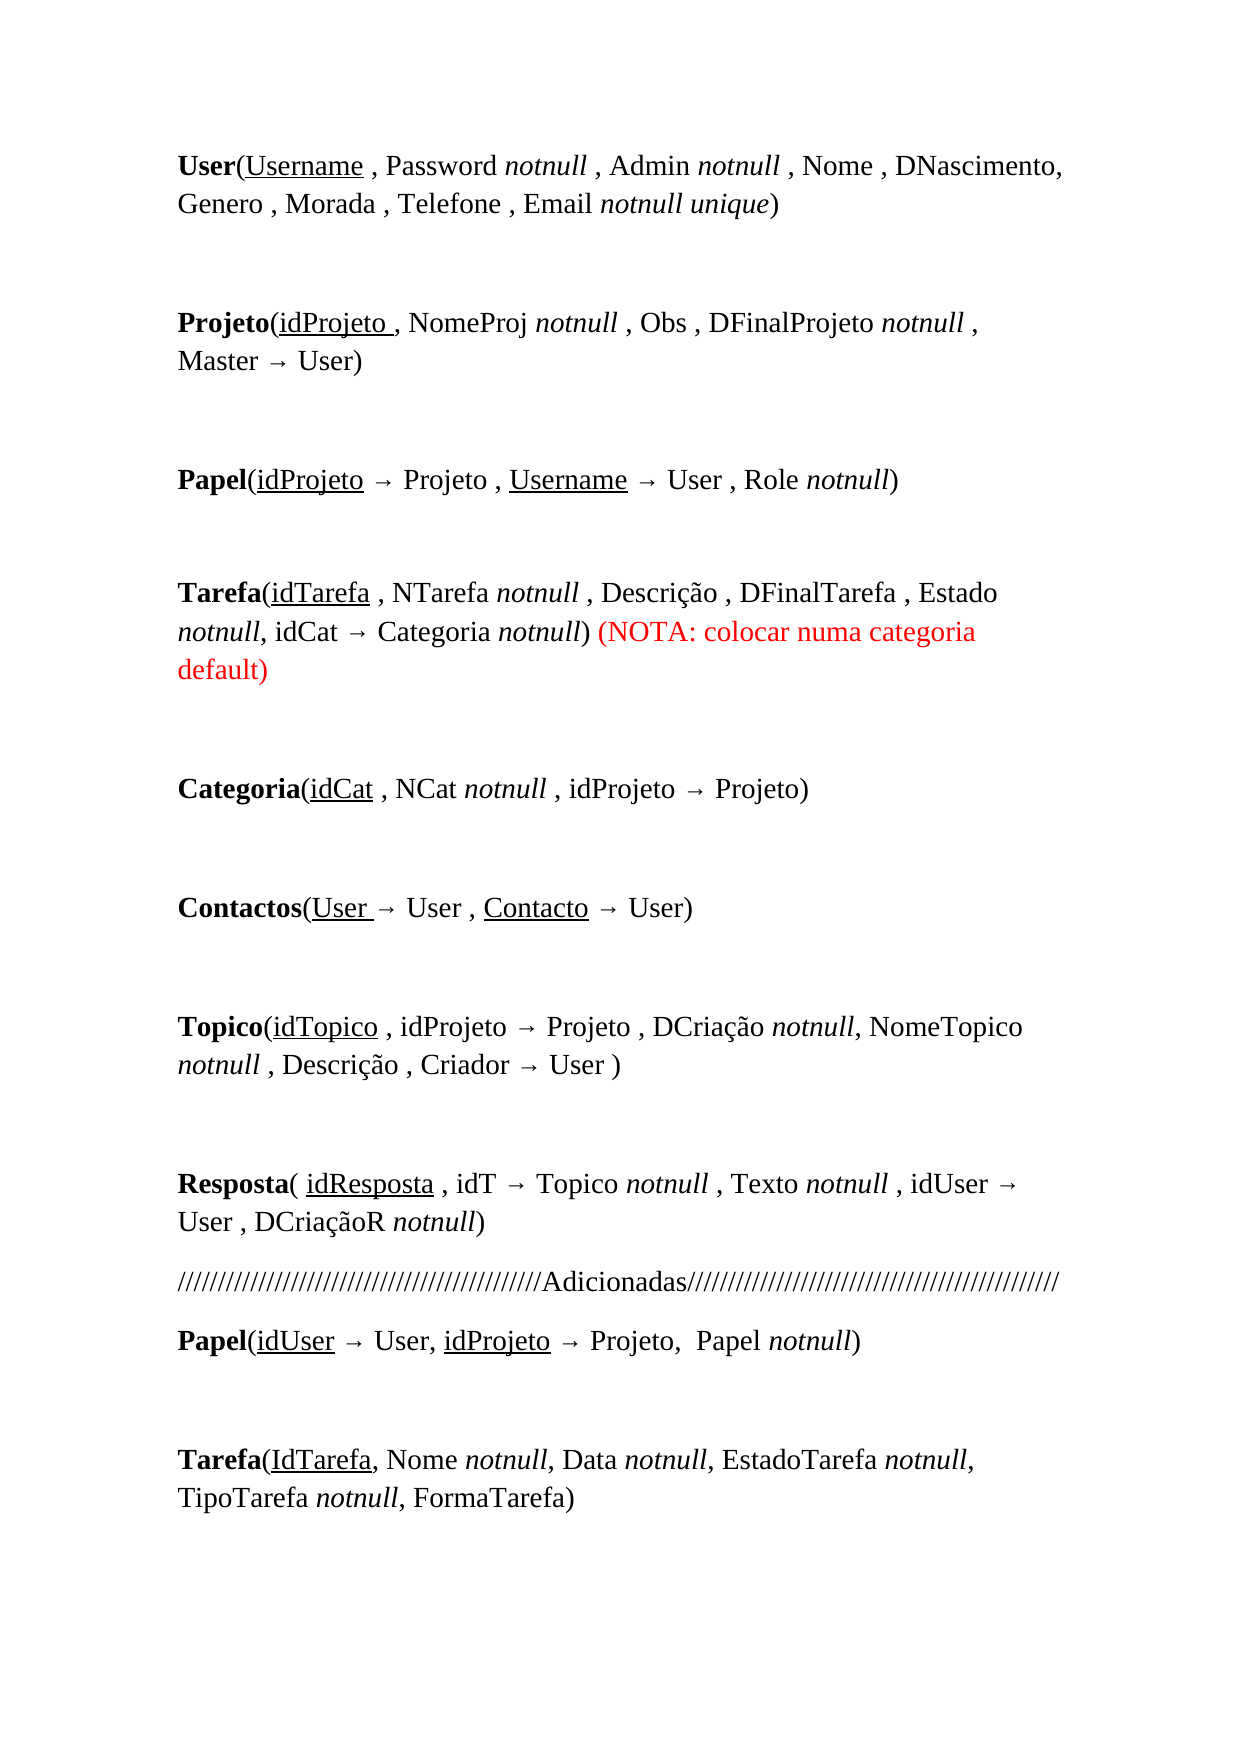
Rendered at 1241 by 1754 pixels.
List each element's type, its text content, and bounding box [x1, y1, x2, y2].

text Contactos(User User , Contacto User) [177, 890, 1063, 923]
text Topico(idTopico , idProjeto Projeto , DCriação notnull, NomeTopico notnull , Descrição , Criador User ) [177, 1009, 1063, 1081]
text /////////////////////////////////////////////Adicionadas////////////////////////////////////////////// [177, 1264, 1063, 1297]
text Projeto(idProjeto , NomeProj notnull , Obs , DFinalProjeto notnull , Master User) [177, 305, 1063, 377]
text Categoria(idCat , NCat notnull , idProjeto Projeto) [177, 771, 1063, 805]
text Papel(idUser User, idProjeto Projeto, Papel notnull) [177, 1323, 1063, 1357]
text Tarefa(idTarefa , NTarefa notnull , Descrição , DFinalTarefa , Estado notnull, idCat Categoria notnull) (NOTA: colocar numa categoria default) [177, 575, 1063, 686]
text Tarefa(IdTarefa, Nome notnull, Data notnull, EstadoTarefa notnull, TipoTarefa notnull, FormaTarefa) [177, 1442, 1063, 1514]
text User(Username , Password notnull , Admin notnull , Nome , DNascimento, Genero , Morada , Telefone , Email notnull unique) [177, 148, 1063, 220]
text Papel(idProjeto Projeto , Username User , Role notnull) [177, 462, 1063, 496]
text Resposta( idResposta , idT Topico notnull , Texto notnull , idUser User , DCriaçãoR notnull) [177, 1166, 1063, 1238]
